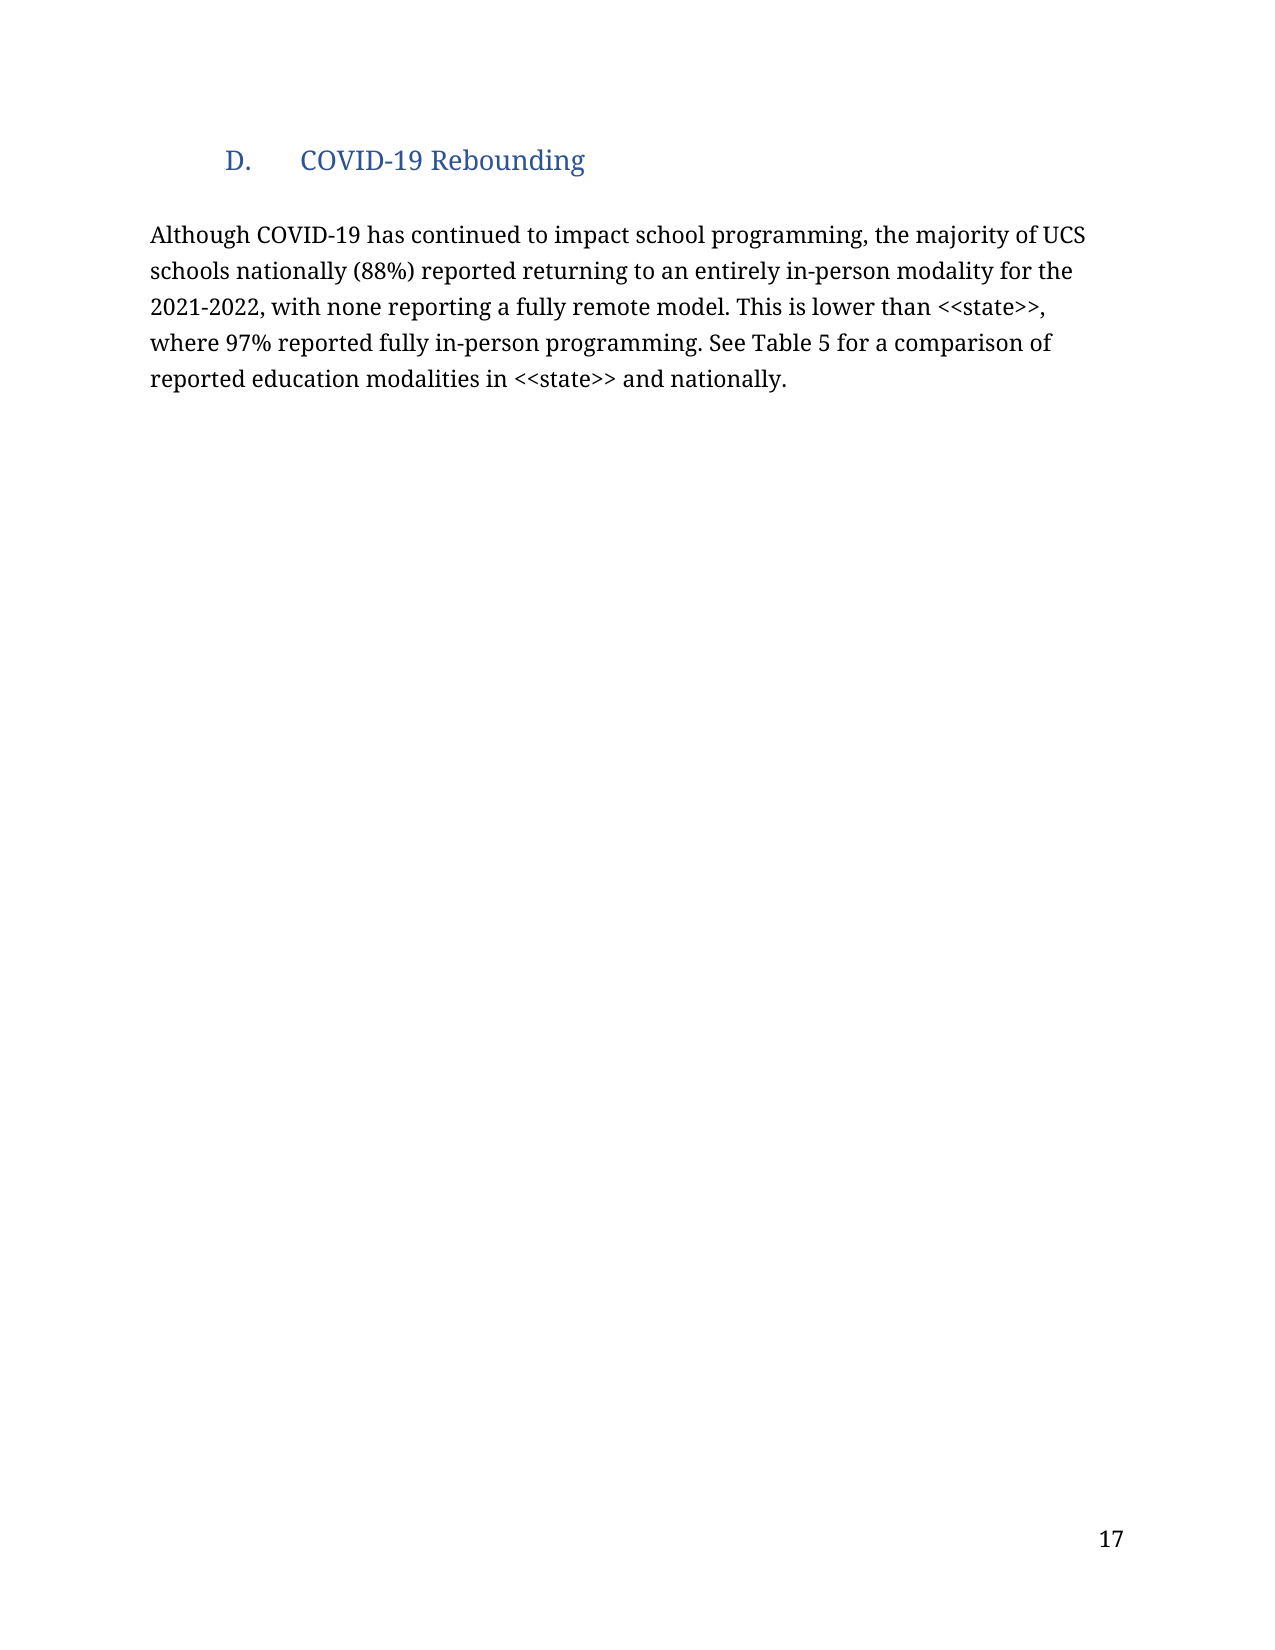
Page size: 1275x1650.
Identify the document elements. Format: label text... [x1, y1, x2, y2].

text Although COVID-19 has continued to impact school programming, the majority of UCS schools nationally (88%) reported returning to an entirely in-person modality for the 2021-2022, with none reporting a fully remote model. This is lower than <<state>>, where 97% reported fully in-person programming. See Table 5 for a comparison of reported education modalities in <<state>> and nationally. [150, 219, 1110, 394]
subtitle COVID-19 Rebounding [225, 142, 1144, 178]
